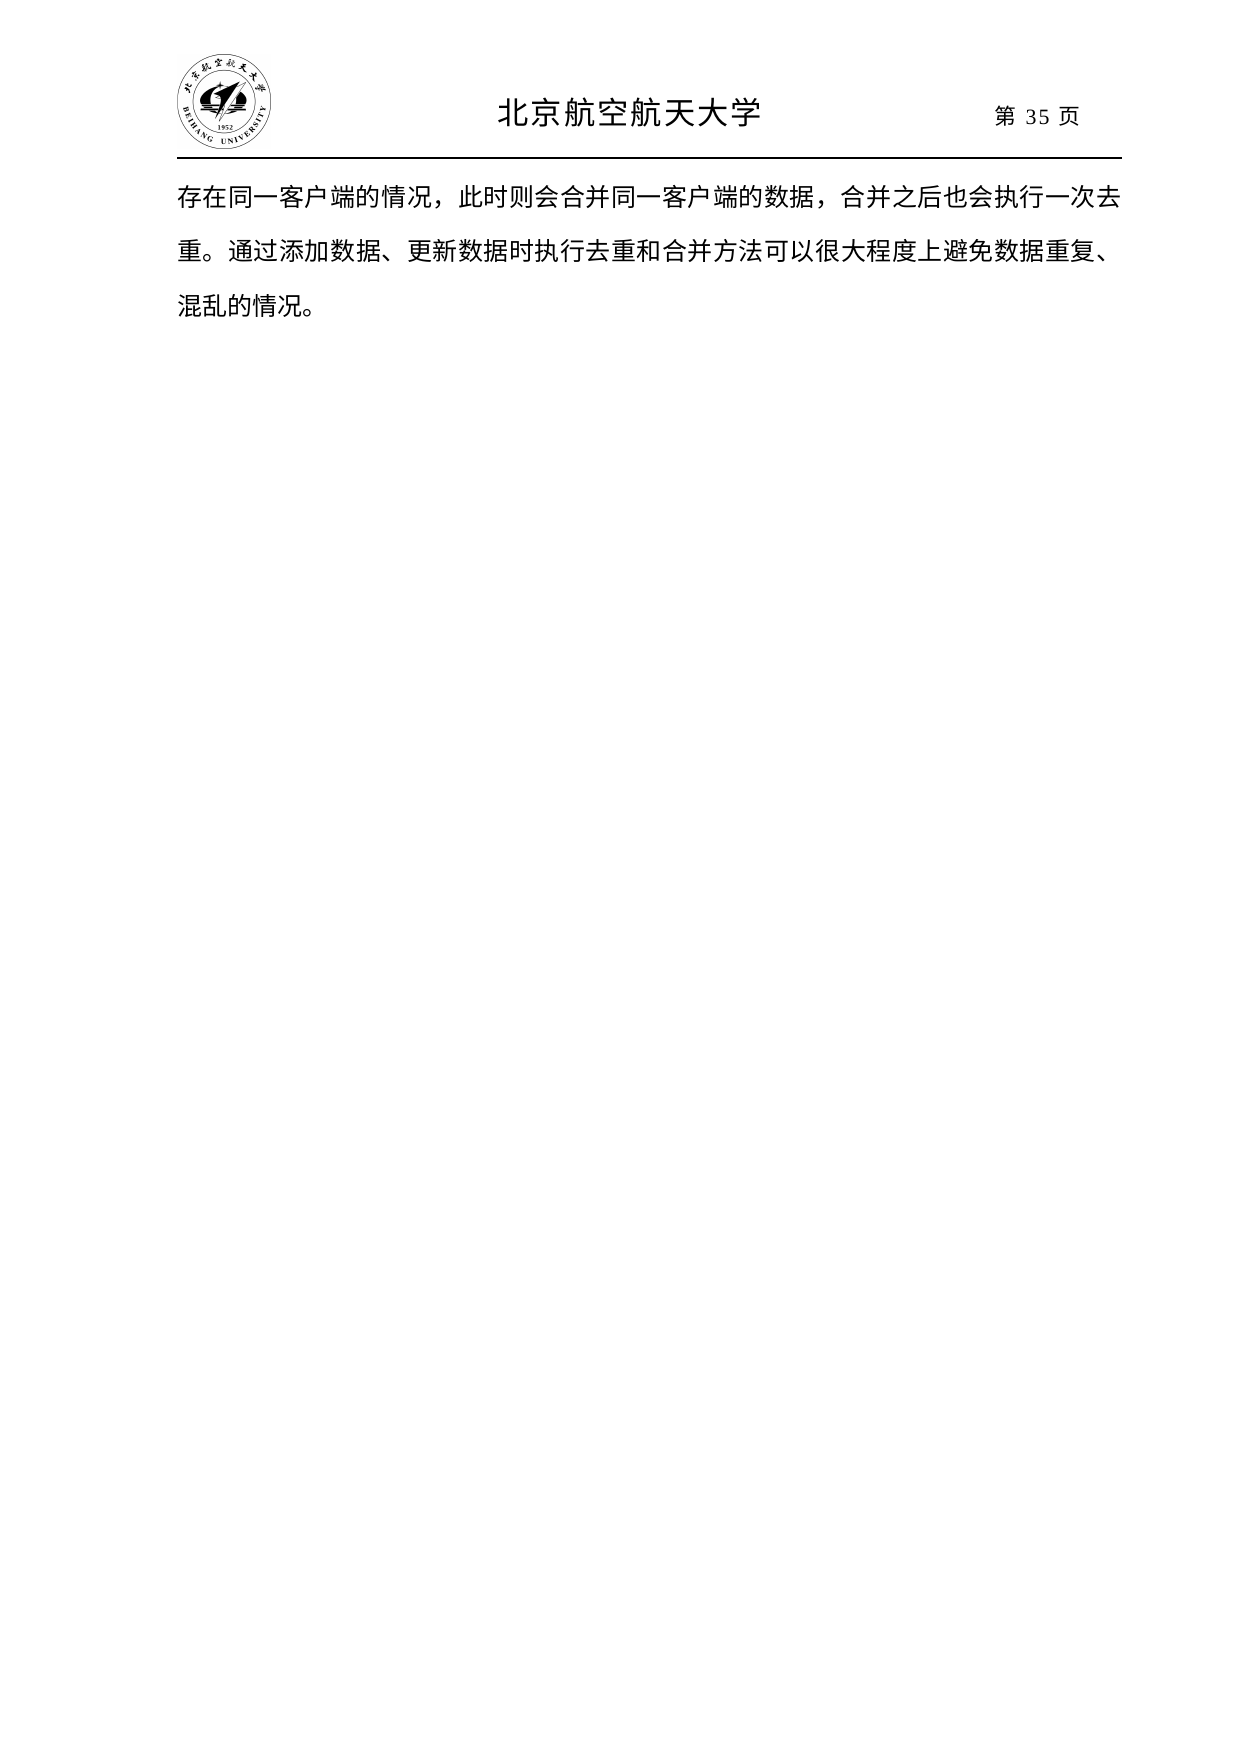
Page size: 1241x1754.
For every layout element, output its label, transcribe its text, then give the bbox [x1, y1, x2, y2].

picture [177, 54, 271, 149]
